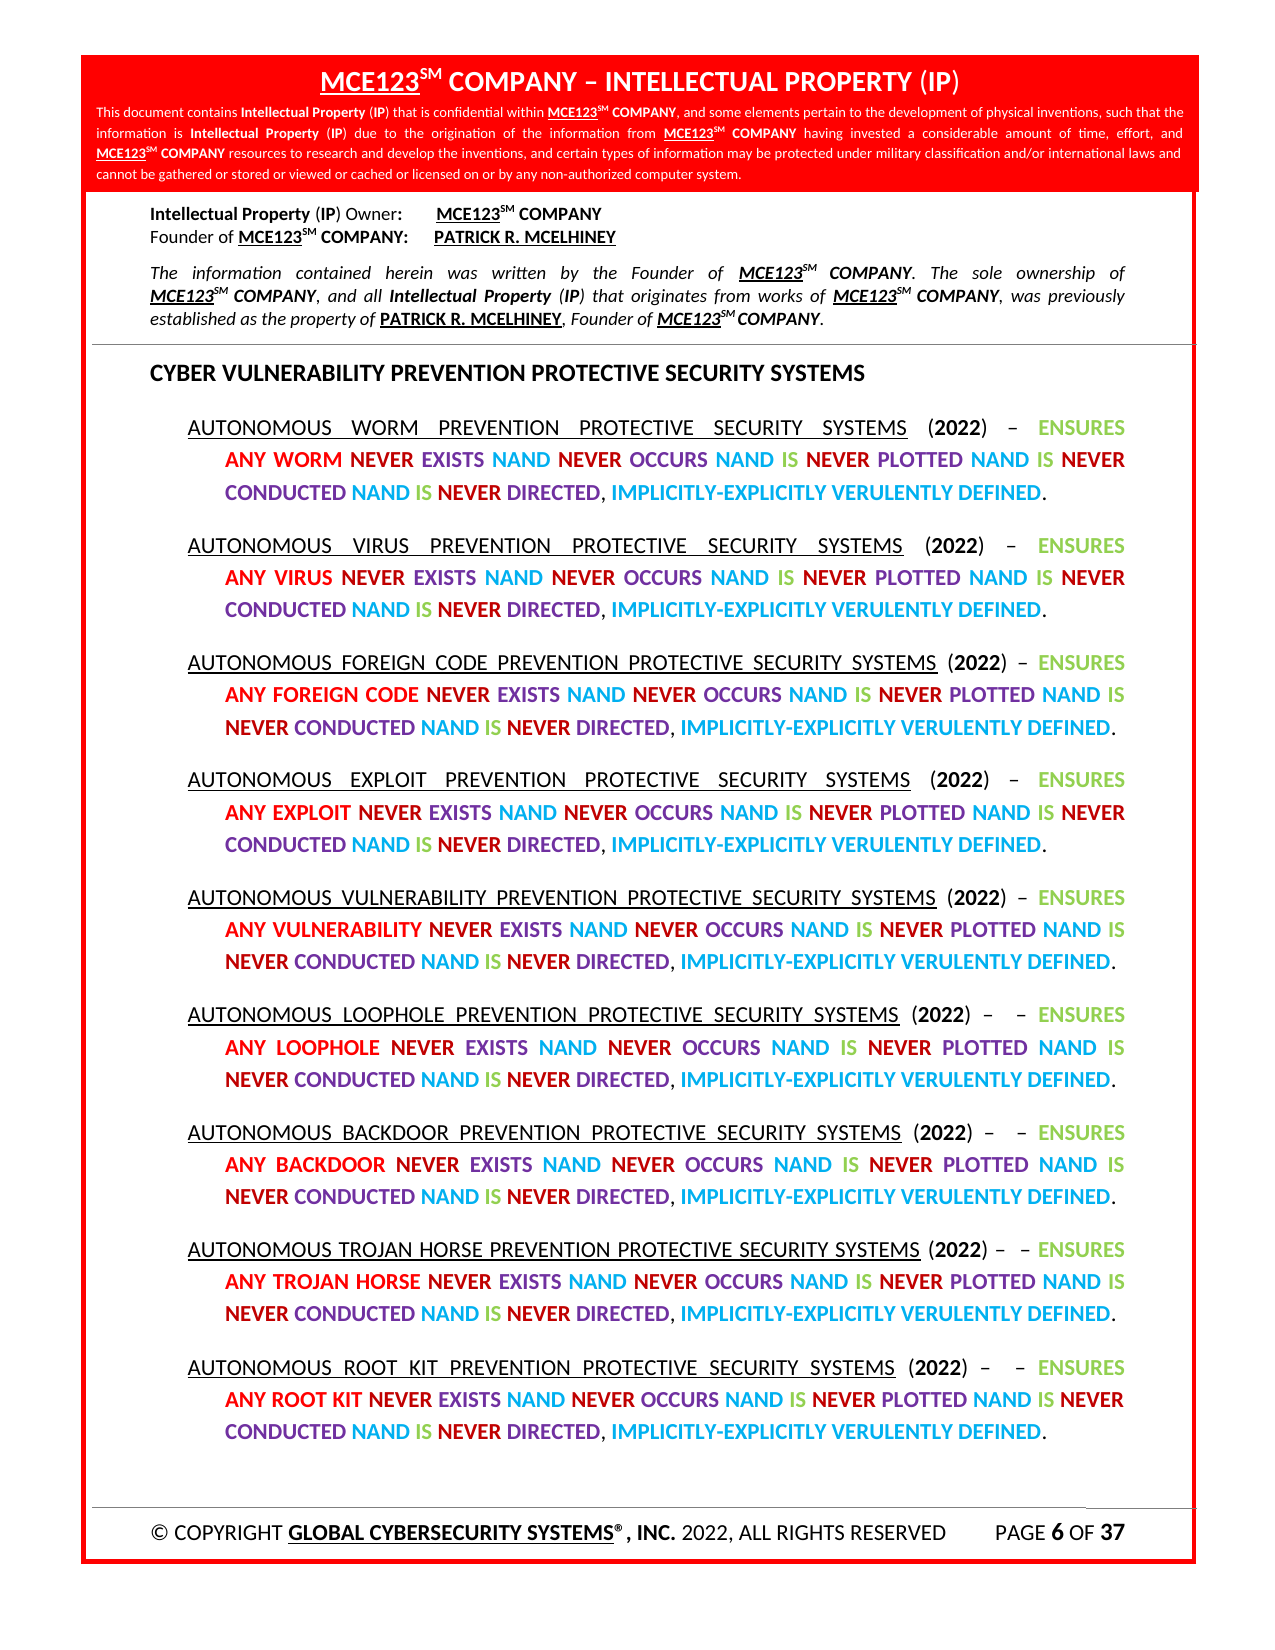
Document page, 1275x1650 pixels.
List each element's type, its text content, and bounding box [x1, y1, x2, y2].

text AUTONOMOUS WORM PREVENTION PROTECTIVE SECURITY SYSTEMS (2022) – ENSURES ANY WORM NEVER EXISTS NAND NEVER OCCURS NAND IS NEVER PLOTTED NAND IS NEVER CONDUCTED NAND IS NEVER DIRECTED, IMPLICITLY-EXPLICITLY VERULENTLY DEFINED. [187, 413, 1125, 506]
text AUTONOMOUS BACKDOOR PREVENTION PROTECTIVE SECURITY SYSTEMS (2022) – – ENSURES ANY BACKDOOR NEVER EXISTS NAND NEVER OCCURS NAND IS NEVER PLOTTED NAND IS NEVER CONDUCTED NAND IS NEVER DIRECTED, IMPLICITLY-EXPLICITLY VERULENTLY DEFINED. [187, 1118, 1125, 1210]
text AUTONOMOUS VIRUS PREVENTION PROTECTIVE SECURITY SYSTEMS (2022) – ENSURES ANY VIRUS NEVER EXISTS NAND NEVER OCCURS NAND IS NEVER PLOTTED NAND IS NEVER CONDUCTED NAND IS NEVER DIRECTED, IMPLICITLY-EXPLICITLY VERULENTLY DEFINED. [187, 531, 1125, 623]
text AUTONOMOUS TROJAN HORSE PREVENTION PROTECTIVE SECURITY SYSTEMS (2022) – – ENSURES ANY TROJAN HORSE NEVER EXISTS NAND NEVER OCCURS NAND IS NEVER PLOTTED NAND IS NEVER CONDUCTED NAND IS NEVER DIRECTED, IMPLICITLY-EXPLICITLY VERULENTLY DEFINED. [187, 1235, 1125, 1328]
text CYBER VULNERABILITY PREVENTION PROTECTIVE SECURITY SYSTEMS [150, 358, 1125, 388]
text AUTONOMOUS LOOPHOLE PREVENTION PROTECTIVE SECURITY SYSTEMS (2022) – – ENSURES ANY LOOPHOLE NEVER EXISTS NAND NEVER OCCURS NAND IS NEVER PLOTTED NAND IS NEVER CONDUCTED NAND IS NEVER DIRECTED, IMPLICITLY-EXPLICITLY VERULENTLY DEFINED. [187, 1000, 1125, 1093]
text AUTONOMOUS EXPLOIT PREVENTION PROTECTIVE SECURITY SYSTEMS (2022) – ENSURES ANY EXPLOIT NEVER EXISTS NAND NEVER OCCURS NAND IS NEVER PLOTTED NAND IS NEVER CONDUCTED NAND IS NEVER DIRECTED, IMPLICITLY-EXPLICITLY VERULENTLY DEFINED. [187, 766, 1125, 858]
text AUTONOMOUS FOREIGN CODE PREVENTION PROTECTIVE SECURITY SYSTEMS (2022) – ENSURES ANY FOREIGN CODE NEVER EXISTS NAND NEVER OCCURS NAND IS NEVER PLOTTED NAND IS NEVER CONDUCTED NAND IS NEVER DIRECTED, IMPLICITLY-EXPLICITLY VERULENTLY DEFINED. [187, 648, 1125, 741]
text AUTONOMOUS ROOT KIT PREVENTION PROTECTIVE SECURITY SYSTEMS (2022) – – ENSURES ANY ROOT KIT NEVER EXISTS NAND NEVER OCCURS NAND IS NEVER PLOTTED NAND IS NEVER CONDUCTED NAND IS NEVER DIRECTED, IMPLICITLY-EXPLICITLY VERULENTLY DEFINED. [187, 1353, 1125, 1445]
text AUTONOMOUS VULNERABILITY PREVENTION PROTECTIVE SECURITY SYSTEMS (2022) – ENSURES ANY VULNERABILITY NEVER EXISTS NAND NEVER OCCURS NAND IS NEVER PLOTTED NAND IS NEVER CONDUCTED NAND IS NEVER DIRECTED, IMPLICITLY-EXPLICITLY VERULENTLY DEFINED. [187, 883, 1125, 975]
